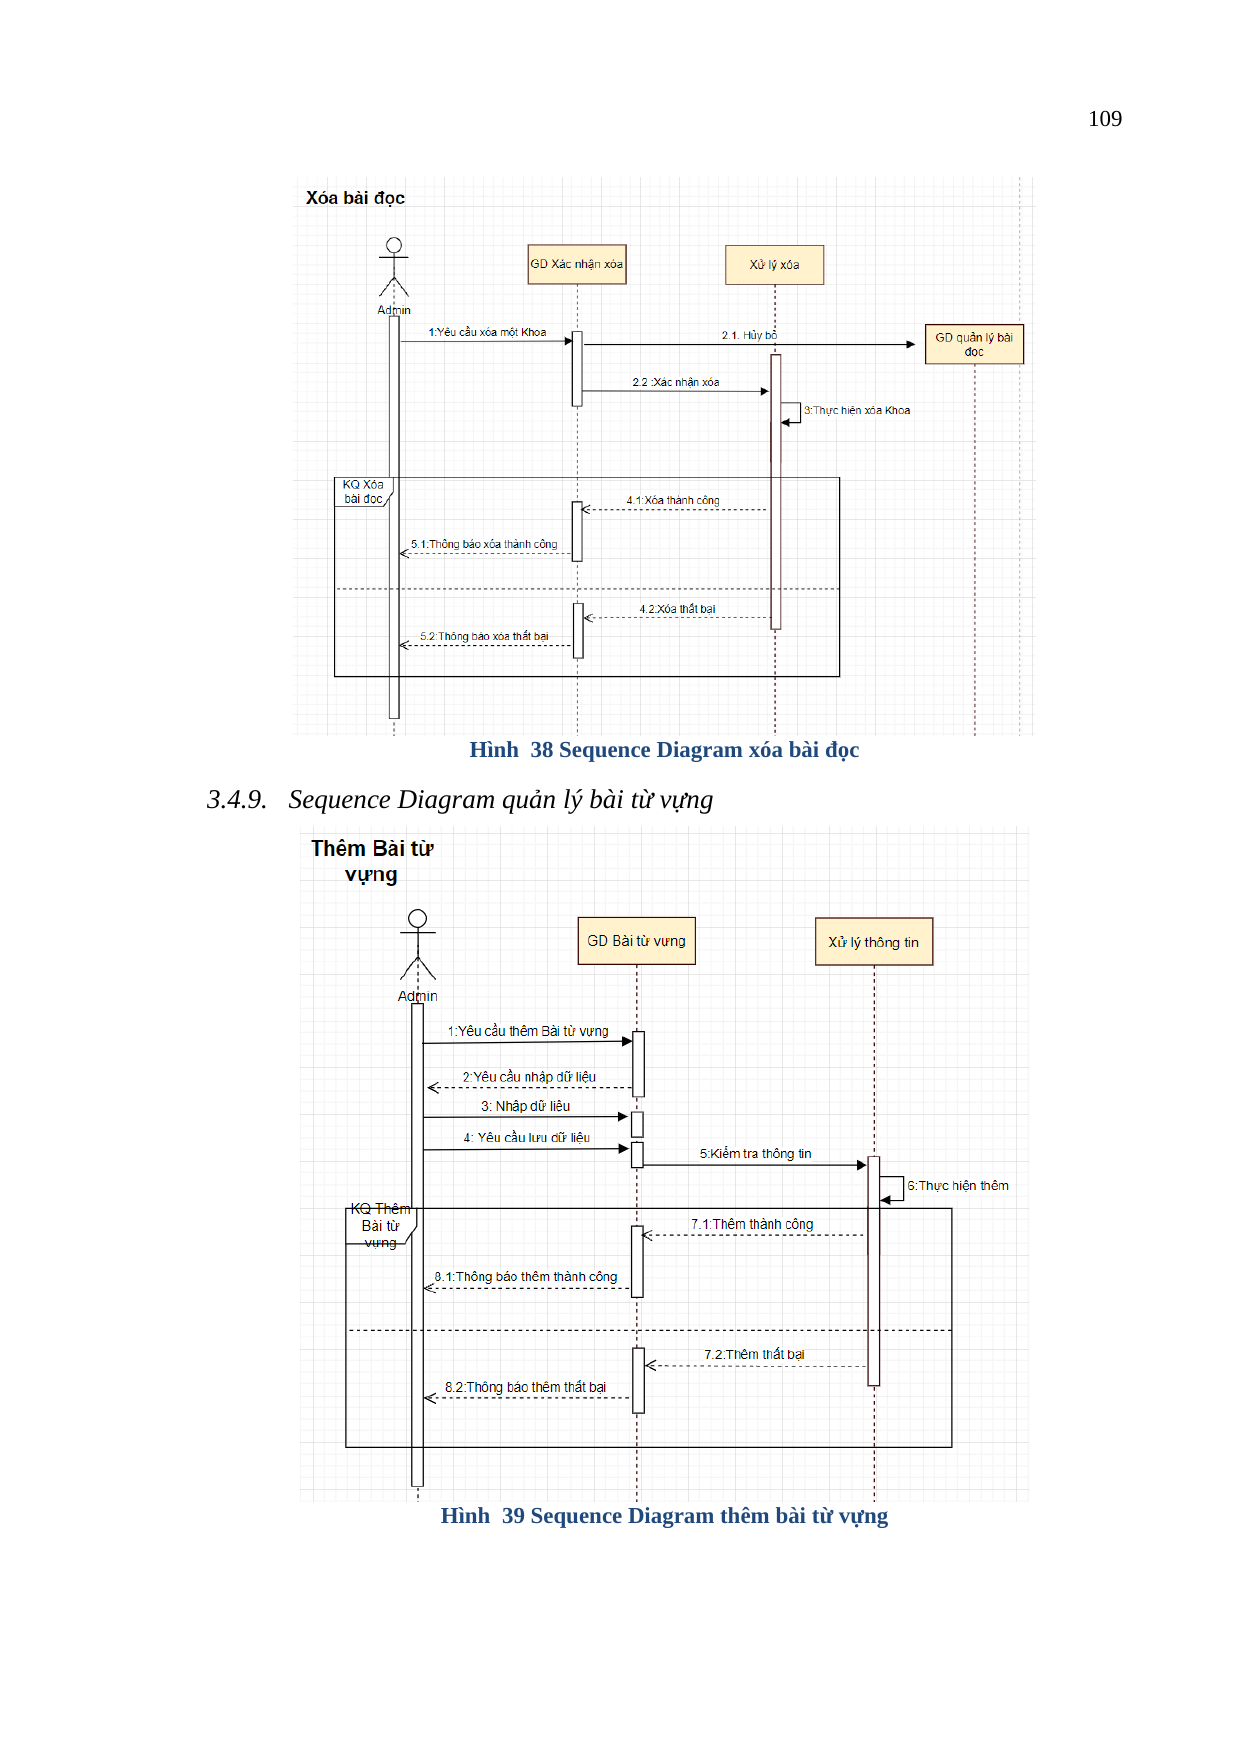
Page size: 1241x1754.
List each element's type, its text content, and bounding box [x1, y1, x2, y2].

text Hình 39 Sequence Diagram thêm bài từ vựng [207, 1502, 1122, 1528]
subtitle Sequence Diagram quản lý bài từ vựng [207, 783, 1122, 814]
picture [299, 826, 1029, 1502]
text Hình 38 Sequence Diagram xóa bài đọc [207, 736, 1122, 762]
picture [292, 177, 1037, 736]
